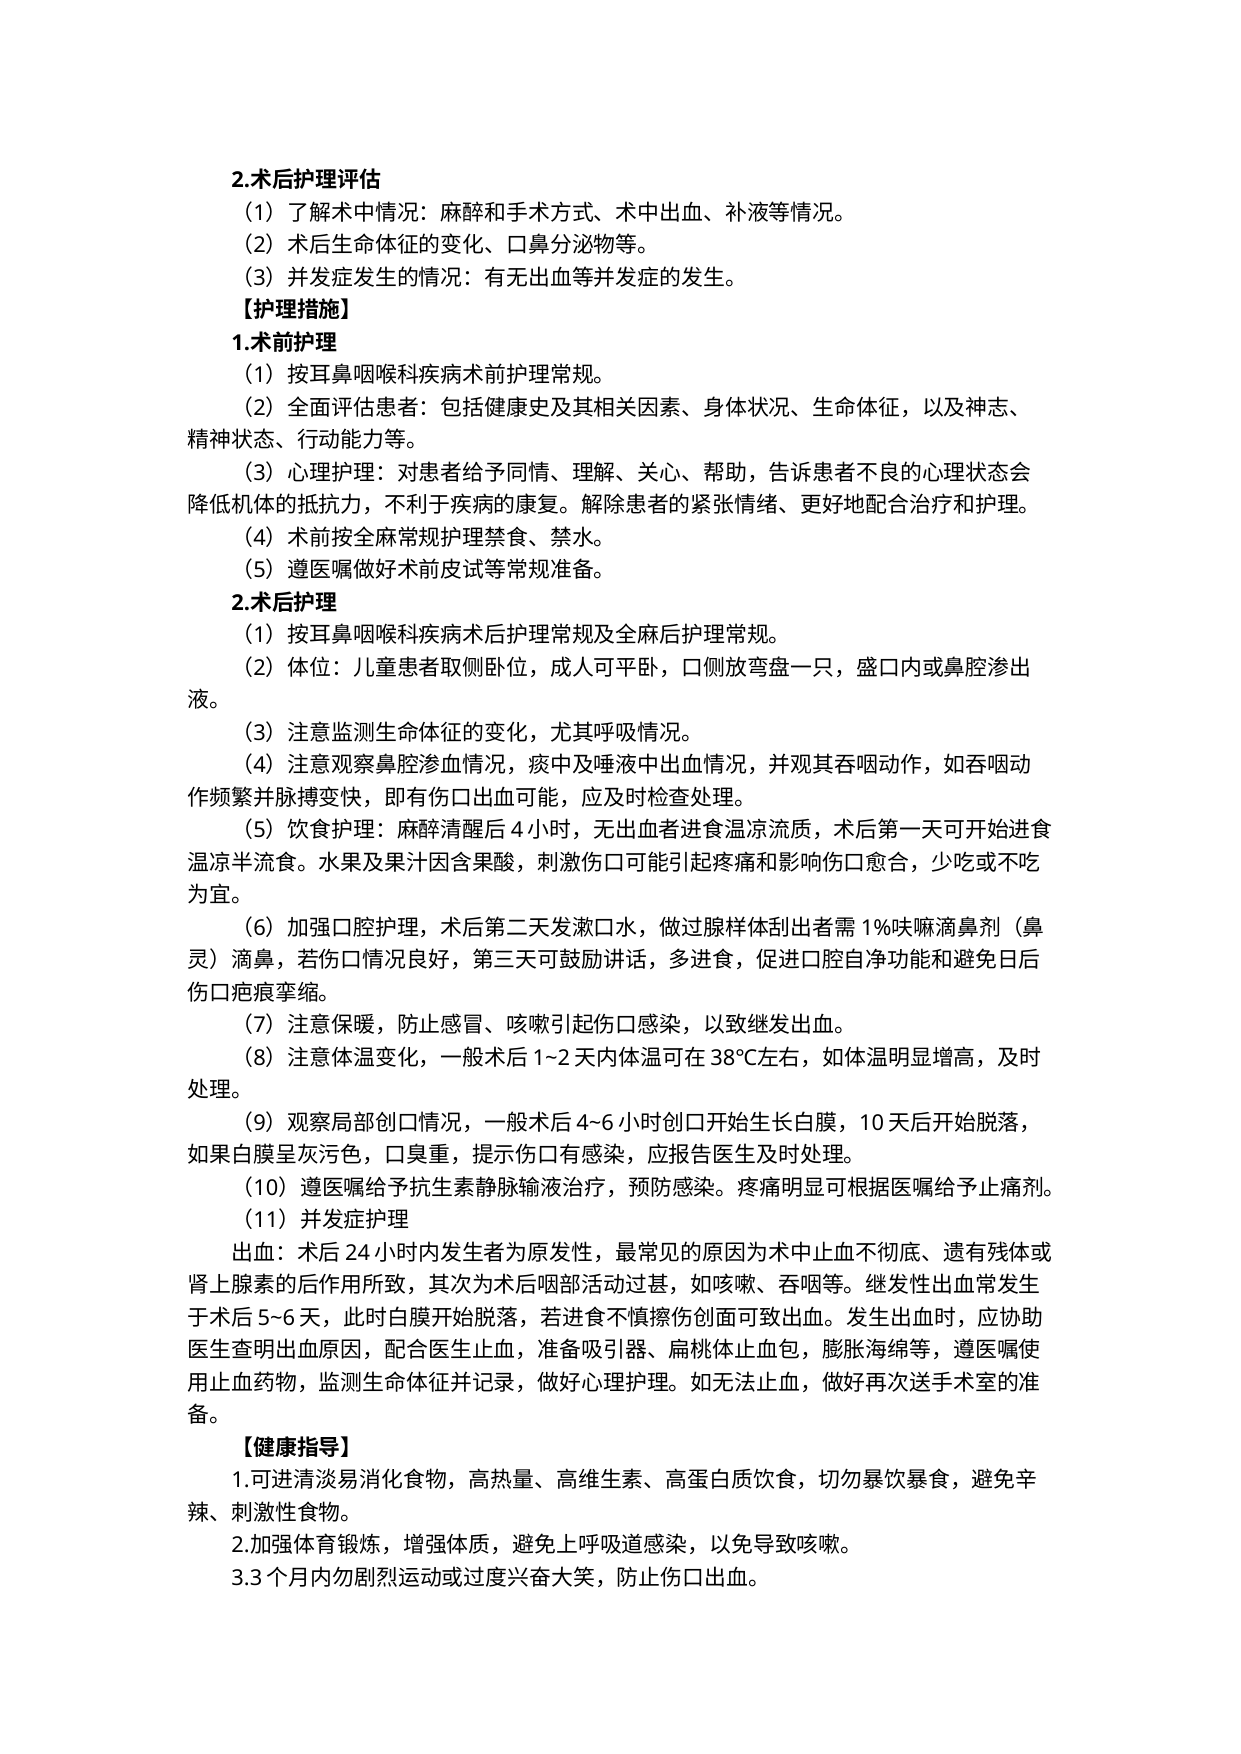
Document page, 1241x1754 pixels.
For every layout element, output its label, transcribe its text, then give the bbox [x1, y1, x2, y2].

text （7）注意保暖，防止感冒、咳嗽引起伤口感染，以致继发出血。 [187, 1007, 1053, 1039]
text （1）按耳鼻咽喉科疾病术前护理常规。 [187, 357, 1053, 389]
text 1.术前护理 [187, 324, 1053, 357]
text （3）注意监测生命体征的变化，尤其呼吸情况。 [187, 714, 1053, 747]
text （9）观察局部创口情况，一般术后4~6小时创口开始生长白膜，10天后开始脱落，如果白膜呈灰污色，口臭重，提示伤口有感染，应报告医生及时处理。 [187, 1104, 1053, 1169]
text （1）按耳鼻咽喉科疾病术后护理常规及全麻后护理常规。 [187, 617, 1053, 649]
text （10）遵医嘱给予抗生素静脉输液治疗，预防感染。疼痛明显可根据医嘱给予止痛剂。 [187, 1169, 1053, 1202]
text （2）体位：儿童患者取侧卧位，成人可平卧，口侧放弯盘一只，盛口内或鼻腔渗出液。 [187, 649, 1053, 714]
text （1）了解术中情况：麻醉和手术方式、术中出血、补液等情况。 [187, 194, 1053, 227]
text 出血：术后24小时内发生者为原发性，最常见的原因为术中止血不彻底、遗有残体或肾上腺素的后作用所致，其次为术后咽部活动过甚，如咳嗽、吞咽等。继发性出血常发生于术后5~6天，此时白膜开始脱落，若进食不慎擦伤创面可致出血。发生出血时，应协助医生查明出血原因，配合医生止血，准备吸引器、扁桃体止血包，膨胀海绵等，遵医嘱使用止血药物，监测生命体征并记录，做好心理护理。如无法止血，做好再次送手术室的准备。 [187, 1234, 1053, 1429]
text （11）并发症护理 [187, 1202, 1053, 1234]
text （6）加强口腔护理，术后第二天发漱口水，做过腺样体刮出者需1%呋嘛滴鼻剂（鼻灵）滴鼻，若伤口情况良好，第三天可鼓励讲话，多进食，促进口腔自净功能和避免日后伤口疤痕挛缩。 [187, 909, 1053, 1007]
text 1.可进清淡易消化食物，高热量、高维生素、高蛋白质饮食，切勿暴饮暴食，避免辛辣、刺激性食物。 [187, 1462, 1053, 1527]
text （2）术后生命体征的变化、口鼻分泌物等。 [187, 227, 1053, 259]
text （2）全面评估患者：包括健康史及其相关因素、身体状况、生命体征，以及神志、精神状态、行动能力等。 [187, 389, 1053, 454]
text 3.3个月内勿剧烈运动或过度兴奋大笑，防止伤口出血。 [187, 1559, 1053, 1592]
text （4）术前按全麻常规护理禁食、禁水。 [187, 519, 1053, 552]
text （4）注意观察鼻腔渗血情况，痰中及唾液中出血情况，并观其吞咽动作，如吞咽动作频繁并脉搏变快，即有伤口出血可能，应及时检查处理。 [187, 747, 1053, 812]
text （5）饮食护理：麻醉清醒后4小时，无出血者进食温凉流质，术后第一天可开始进食温凉半流食。水果及果汁因含果酸，刺激伤口可能引起疼痛和影响伤口愈合，少吃或不吃为宜。 [187, 812, 1053, 909]
text 2.加强体育锻炼，增强体质，避免上呼吸道感染，以免导致咳嗽。 [187, 1527, 1053, 1559]
text （5）遵医嘱做好术前皮试等常规准备。 [187, 552, 1053, 584]
text 【护理措施】 [187, 292, 1053, 324]
text （3）并发症发生的情况：有无出血等并发症的发生。 [187, 259, 1053, 292]
text 2.术后护理 [187, 584, 1053, 617]
text 2.术后护理评估 [187, 162, 1053, 194]
text （8）注意体温变化，一般术后1~2天内体温可在38℃左右，如体温明显增高，及时处理。 [187, 1039, 1053, 1104]
text 【健康指导】 [187, 1429, 1053, 1462]
text （3）心理护理：对患者给予同情、理解、关心、帮助，告诉患者不良的心理状态会降低机体的抵抗力，不利于疾病的康复。解除患者的紧张情绪、更好地配合治疗和护理。 [187, 454, 1053, 519]
